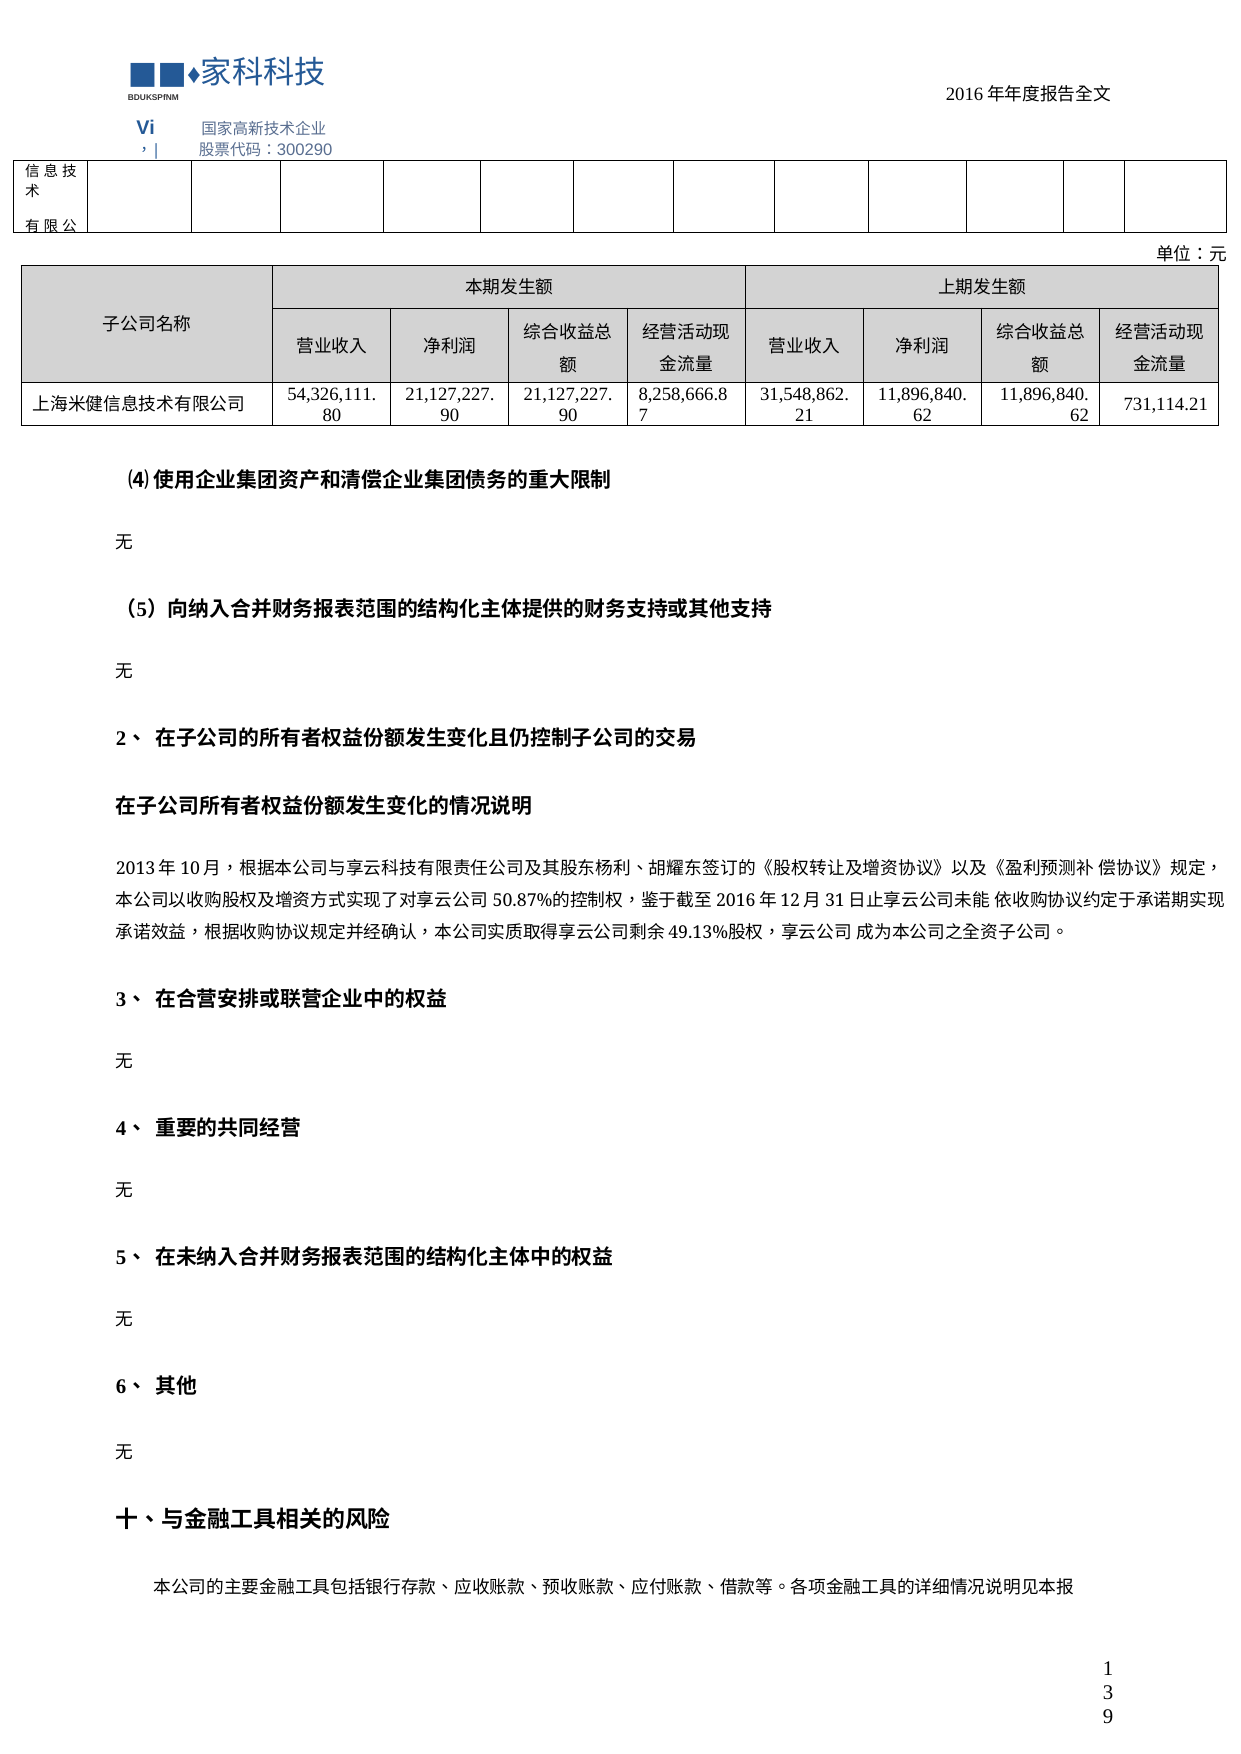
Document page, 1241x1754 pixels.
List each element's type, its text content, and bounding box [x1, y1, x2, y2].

text ⑷使用企业集团资产和清偿企业集团债务的重大限制 [128, 465, 1227, 494]
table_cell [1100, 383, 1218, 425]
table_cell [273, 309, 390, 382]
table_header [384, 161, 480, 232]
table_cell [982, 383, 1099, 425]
text 无 [116, 652, 1227, 684]
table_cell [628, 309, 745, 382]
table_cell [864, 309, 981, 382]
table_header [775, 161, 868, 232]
text 十、与金融工具相关的风险 [13, 1503, 1227, 1534]
text 3、 在合营安排或联营企业中的权益 [13, 984, 1227, 1013]
text 2013年10月，根据本公司与享云科技有限责任公司及其股东杨利、胡耀东签订的《股权转让及增资协议》以及《盈利预测补 偿协议》规定，本公司以收购股权及增资方式实现了对享云公司50.87%的控制权，鉴于截至2016年12月31日止享云公司未能 依收购协议约定于承诺期实现承诺效益，根据收购协议规定并经确认，本公司实质取得享云公司剩余49.13%股权，享云公司 成为本公司之全资子公司。 [116, 849, 1227, 945]
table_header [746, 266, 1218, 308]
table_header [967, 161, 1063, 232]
text 无 [116, 523, 1227, 555]
text 2、 在子公司的所有者权益份额发生变化且仍控制子公司的交易 [116, 723, 1227, 752]
text 无 [13, 1171, 1227, 1203]
text 无 [13, 1042, 1227, 1074]
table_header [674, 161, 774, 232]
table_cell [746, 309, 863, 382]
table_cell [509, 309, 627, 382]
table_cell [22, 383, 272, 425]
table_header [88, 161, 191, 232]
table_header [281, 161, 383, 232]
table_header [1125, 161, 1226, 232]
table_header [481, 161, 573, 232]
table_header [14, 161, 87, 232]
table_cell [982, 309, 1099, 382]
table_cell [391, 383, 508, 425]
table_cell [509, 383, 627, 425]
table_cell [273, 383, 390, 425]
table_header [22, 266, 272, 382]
text ，| 股票代码：300290 [136, 139, 1227, 160]
text 本公司的主要金融工具包括银行存款、应收账款、预收账款、应付账款、借款等。各项金融工具的详细情况说明见本报 [153, 1574, 1227, 1598]
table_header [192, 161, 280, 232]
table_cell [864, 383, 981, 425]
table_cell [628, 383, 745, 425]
text 无 [13, 1300, 1227, 1332]
text 6、 其他 [13, 1371, 1227, 1400]
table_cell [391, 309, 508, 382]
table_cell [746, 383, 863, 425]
text 4、 重要的共同经营 [13, 1113, 1227, 1142]
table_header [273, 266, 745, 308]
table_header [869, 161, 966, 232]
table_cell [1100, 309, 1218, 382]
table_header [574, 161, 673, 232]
text 5、 在未纳入合并财务报表范围的结构化主体中的权益 [13, 1242, 1227, 1271]
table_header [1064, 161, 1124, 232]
text 无 [13, 1439, 1227, 1464]
text 单位：元 [13, 241, 1227, 265]
text （5）向纳入合并财务报表范围的结构化主体提供的财务支持或其他支持 [116, 594, 1227, 623]
text Vi 国家高新技术企业 [136, 116, 1227, 139]
text 在子公司所有者权益份额发生变化的情况说明 [116, 791, 1227, 820]
